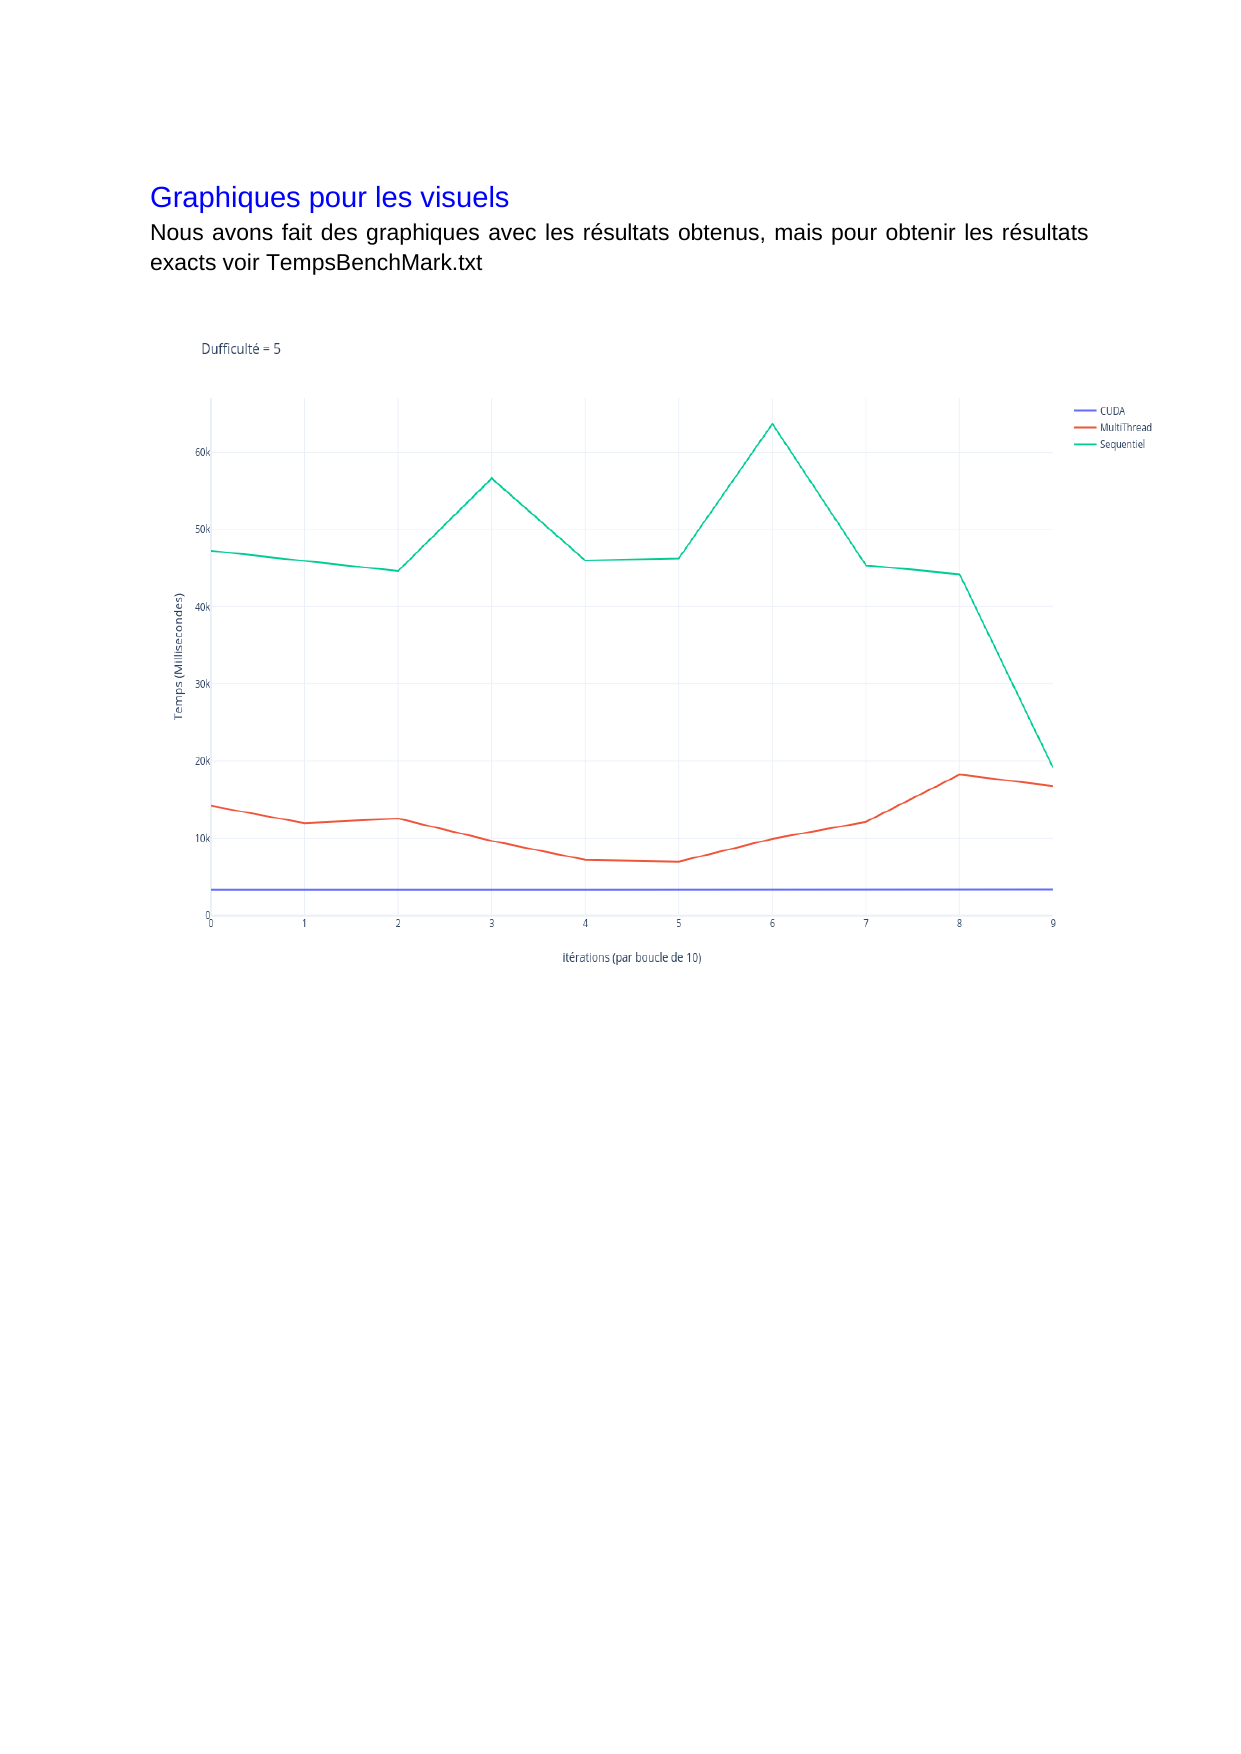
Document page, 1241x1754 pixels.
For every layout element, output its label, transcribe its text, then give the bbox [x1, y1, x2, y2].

text Nous avons fait des graphiques avec les résultats obtenus, mais pour obtenir les résultats exacts voir TempsBenchMark.txt [150, 219, 1090, 275]
text Graphiques pour les visuels [150, 180, 1090, 214]
picture [150, 309, 1165, 986]
